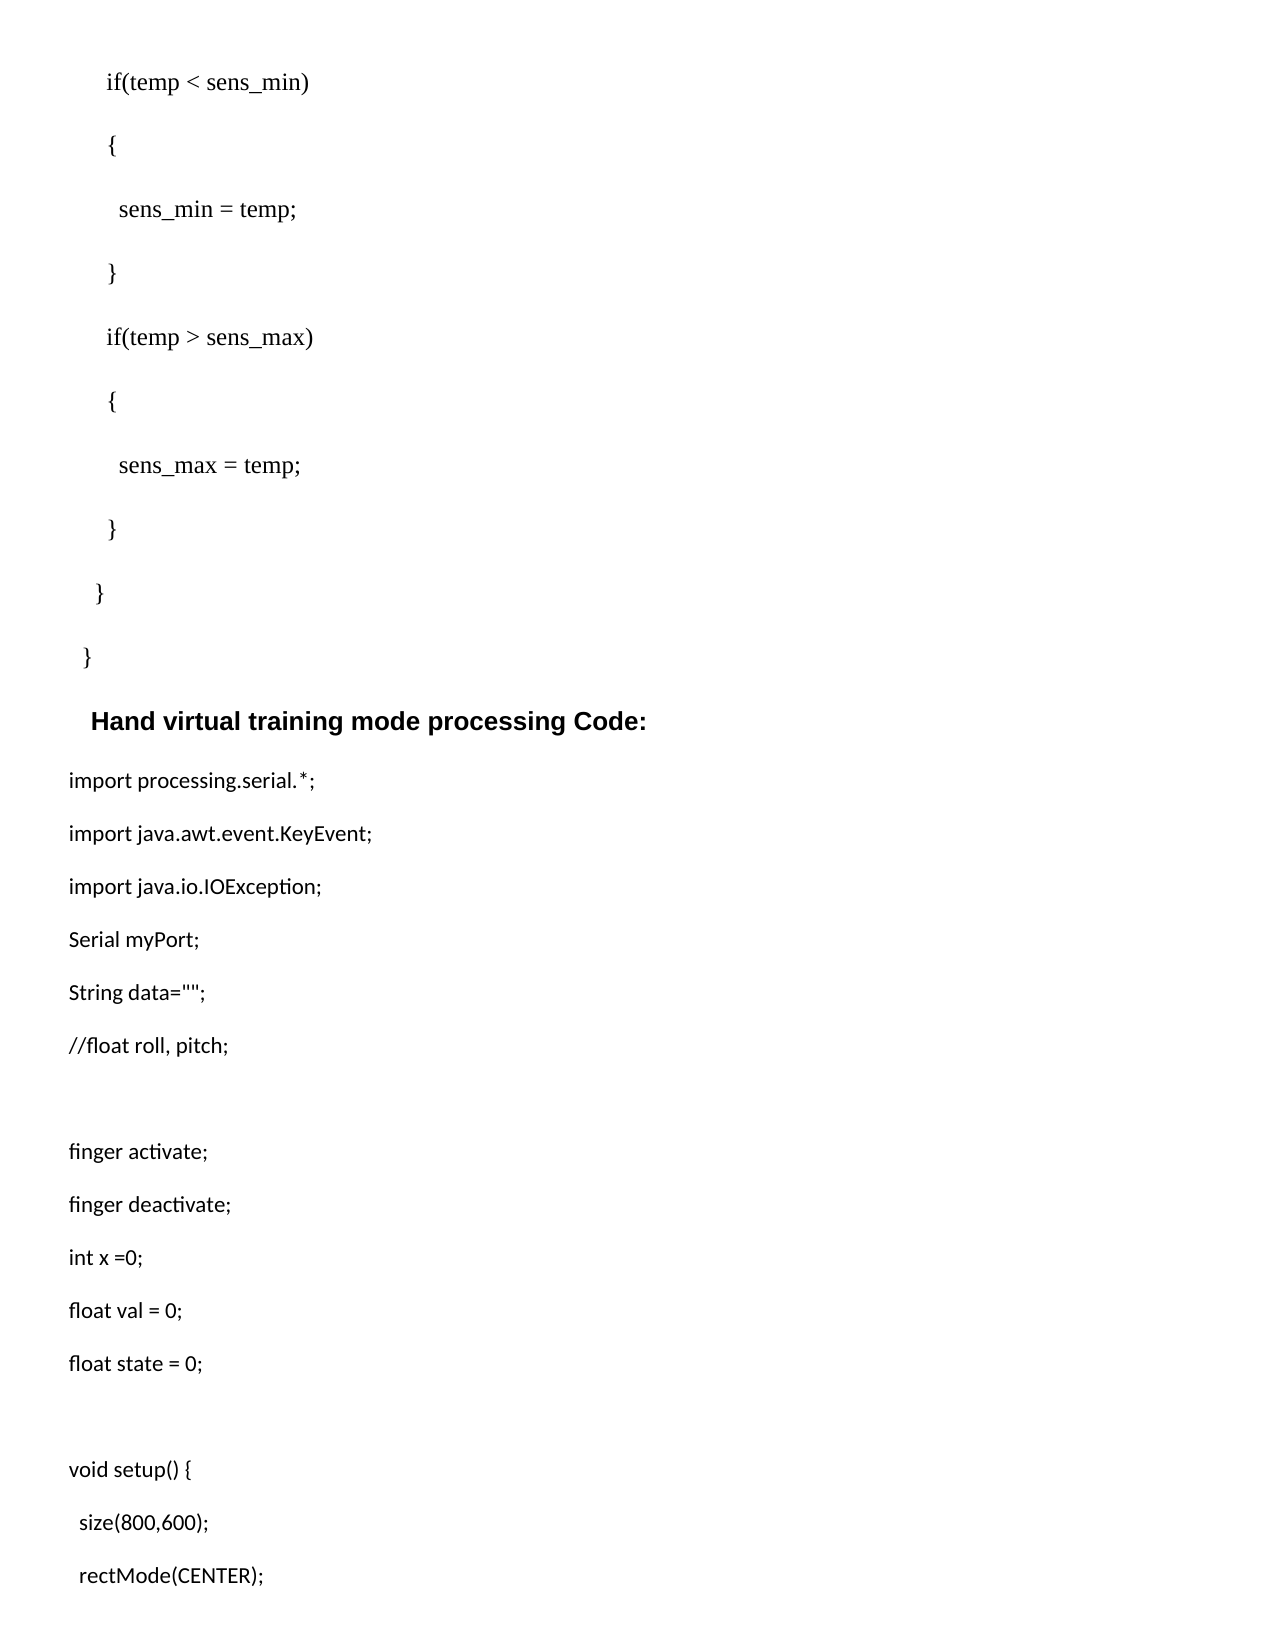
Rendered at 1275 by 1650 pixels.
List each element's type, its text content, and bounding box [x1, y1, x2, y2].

subtitle Hand virtual training mode processing Code: [80, 706, 1208, 736]
text size(800,600); [69, 1508, 1208, 1536]
text sens_max = temp; [69, 450, 1208, 479]
text String data=""; [69, 978, 1208, 1006]
text } [69, 514, 1208, 543]
text } [69, 578, 1208, 607]
text float state = 0; [69, 1349, 1208, 1377]
text finger activate; [69, 1137, 1208, 1165]
text } [69, 258, 1208, 287]
text { [69, 131, 1208, 159]
text import java.io.IOException; [69, 872, 1208, 900]
text } [69, 642, 1208, 671]
text import processing.serial.*; [69, 766, 1208, 794]
text float val = 0; [69, 1296, 1208, 1324]
text //float roll, pitch; [69, 1031, 1208, 1059]
text if(temp < sens_min) [69, 67, 1208, 95]
text if(temp > sens_max) [69, 322, 1208, 351]
text { [69, 386, 1208, 415]
text sens_min = temp; [69, 194, 1208, 223]
text rectMode(CENTER); [69, 1561, 1208, 1589]
text Serial myPort; [69, 925, 1208, 953]
text import java.awt.event.KeyEvent; [69, 819, 1208, 847]
text void setup() { [69, 1455, 1208, 1483]
text int x =0; [69, 1243, 1208, 1271]
text finger deactivate; [69, 1190, 1208, 1218]
